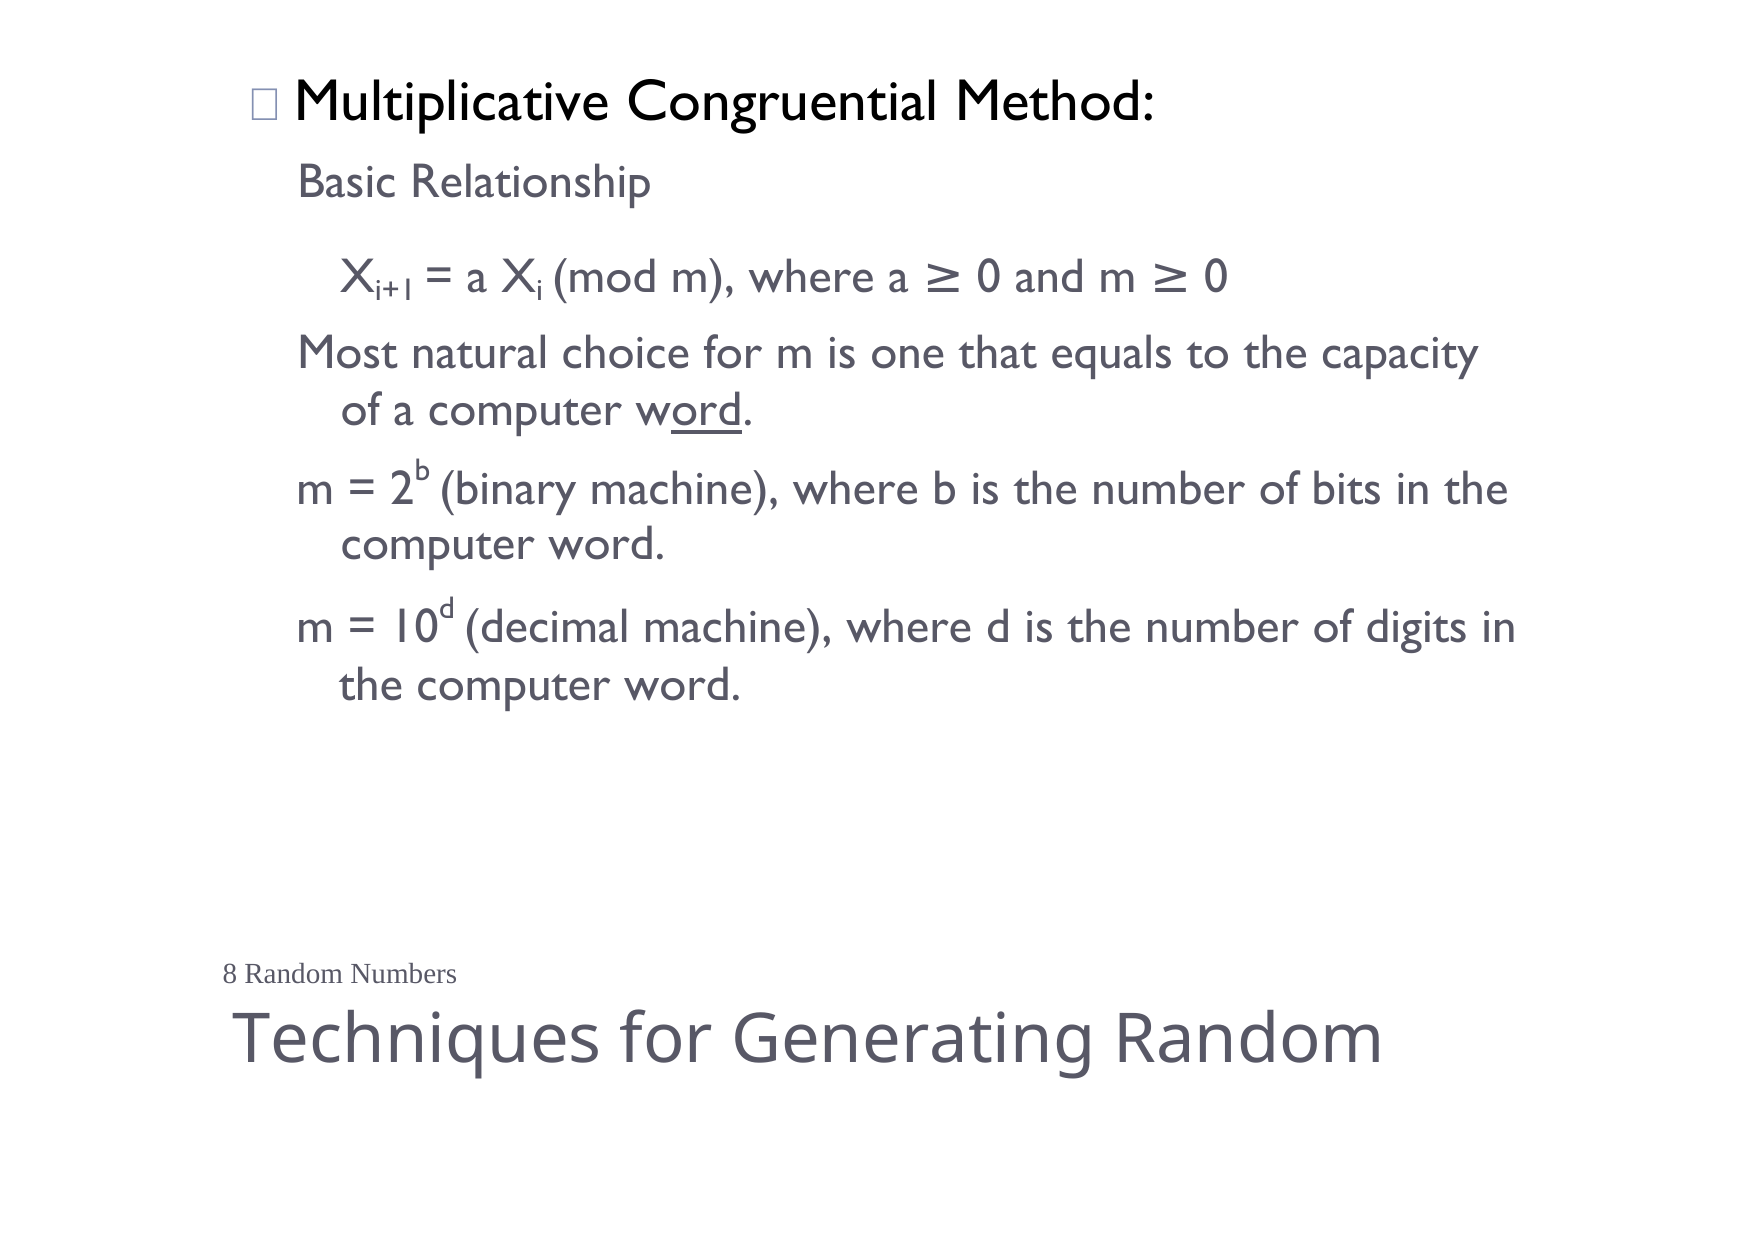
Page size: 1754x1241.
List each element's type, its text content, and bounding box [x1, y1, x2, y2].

text Most natural choice for m is one that equals to the capacity of a computer word. [297, 321, 1504, 442]
text Basic Relationship [297, 146, 1600, 213]
text  Multiplicative Congruential Method: [247, 58, 1600, 140]
text m = 2b (binary machine), where b is the number of bits in the computer word. [296, 453, 1536, 575]
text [232, 989, 1452, 1081]
text Xi+1 = a Xi (mod m), where a ≥ 0 and m ≥ 0 [340, 220, 1600, 321]
text m = 10d (decimal machine), where d is the number of digits in the computer word. [296, 589, 1543, 716]
text 8 Random Numbers [222, 956, 1600, 989]
